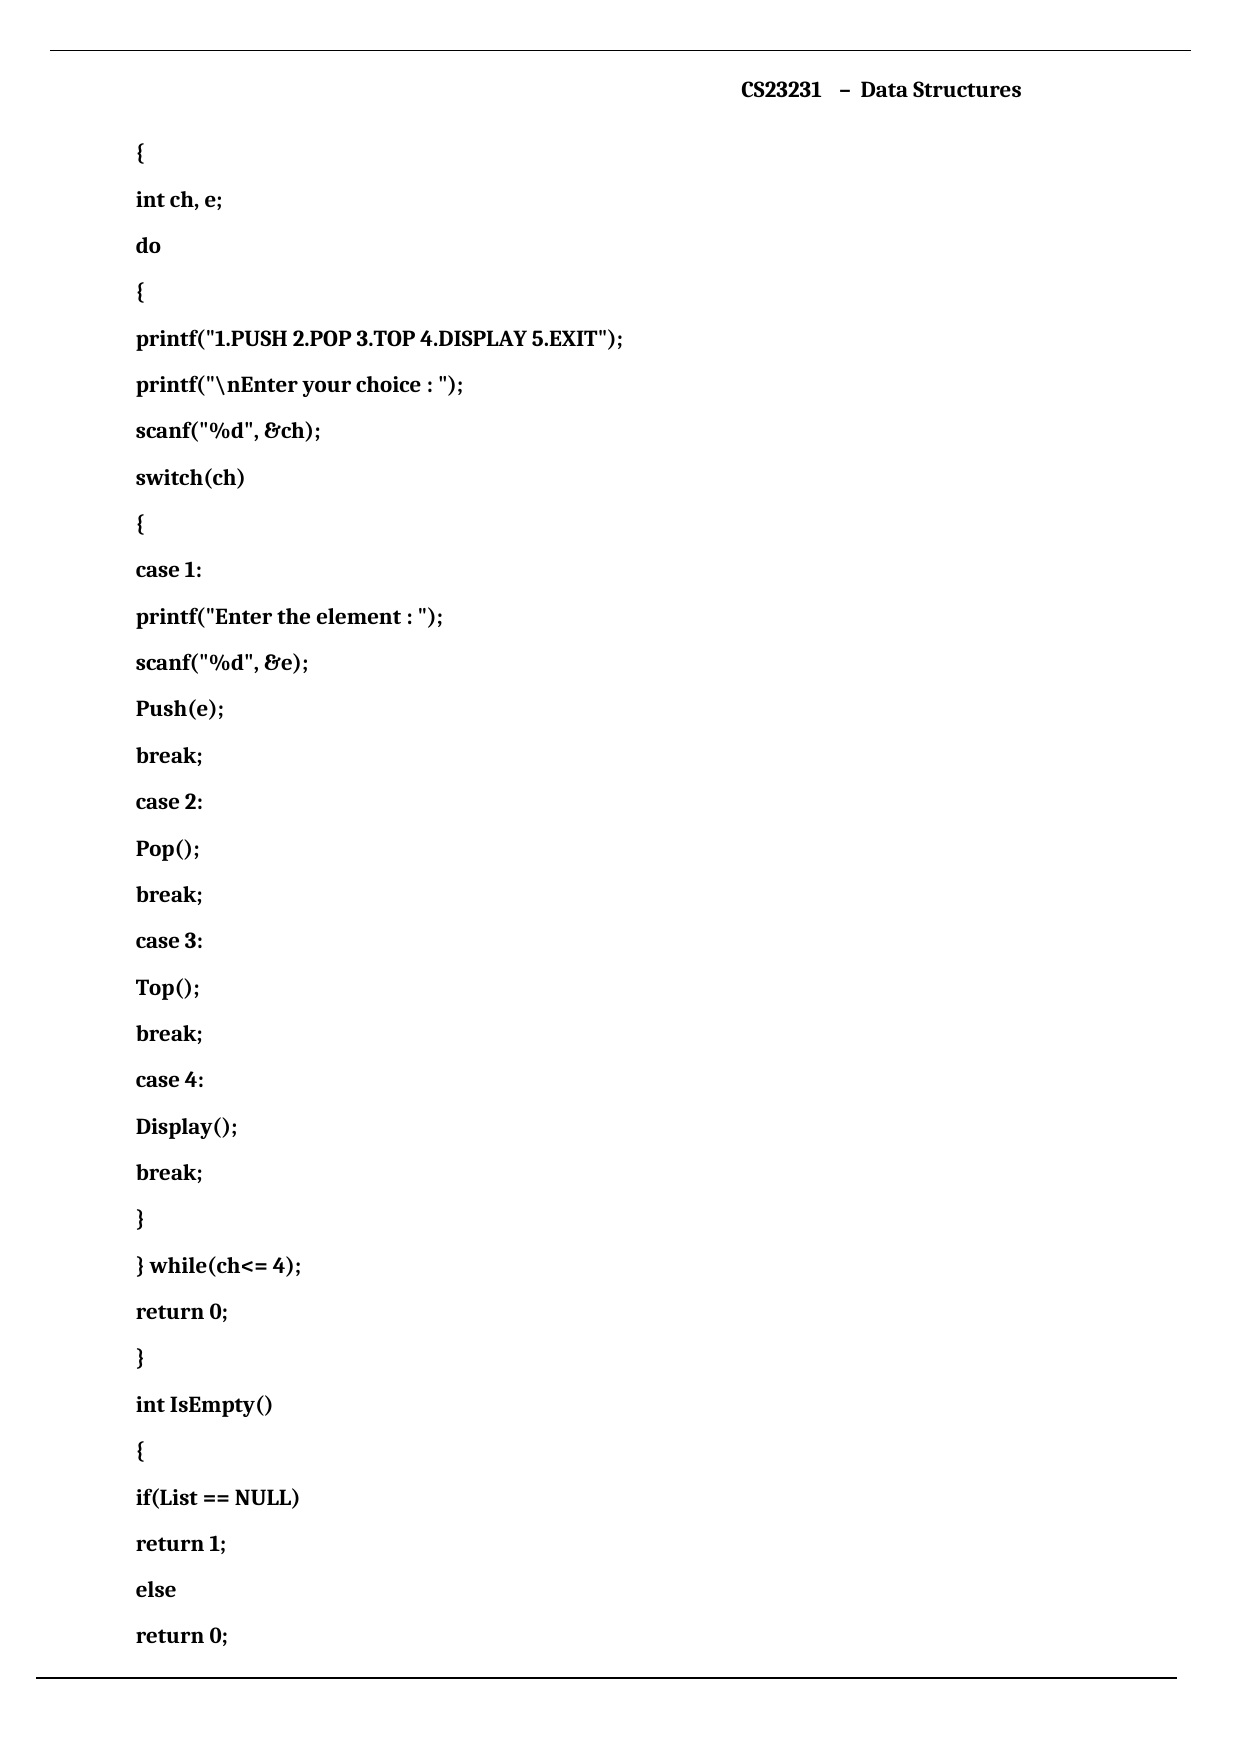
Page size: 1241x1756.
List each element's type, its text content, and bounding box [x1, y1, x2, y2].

text break; [136, 743, 1132, 769]
text Push(e); [136, 696, 1132, 723]
text case 2: [136, 789, 1132, 815]
text scanf("%d", &ch); [136, 418, 1132, 444]
text int IsEmpty() [136, 1392, 1132, 1418]
text break; [136, 1021, 1132, 1047]
text Display(); [136, 1113, 1132, 1140]
text } [136, 1206, 1132, 1232]
text printf("\nEnter your choice : "); [136, 372, 1132, 398]
text { [136, 140, 1132, 166]
text else [136, 1577, 1132, 1603]
text case 4: [136, 1067, 1132, 1093]
text return 1; [136, 1531, 1132, 1557]
text } [136, 1345, 1132, 1372]
text int ch, e; [136, 186, 1132, 213]
text if(List == NULL) [136, 1484, 1132, 1511]
text scanf("%d", &e); [136, 650, 1132, 676]
text { [136, 511, 1132, 537]
text { [136, 279, 1132, 305]
text return 0; [136, 1299, 1132, 1325]
picture [739, 71, 1093, 103]
text break; [136, 882, 1132, 908]
text printf("Enter the element : "); [136, 603, 1132, 630]
text return 0; [136, 1623, 1132, 1650]
text Pop(); [136, 835, 1132, 862]
text do [136, 233, 1132, 259]
text case 1: [136, 557, 1132, 583]
text break; [136, 1160, 1132, 1186]
text switch(ch) [136, 464, 1132, 491]
text Top(); [136, 974, 1132, 1001]
text } while(ch<= 4); [136, 1252, 1132, 1279]
text { [136, 1438, 1132, 1464]
text printf("1.PUSH 2.POP 3.TOP 4.DISPLAY 5.EXIT"); [136, 325, 1132, 352]
text case 3: [136, 928, 1132, 954]
